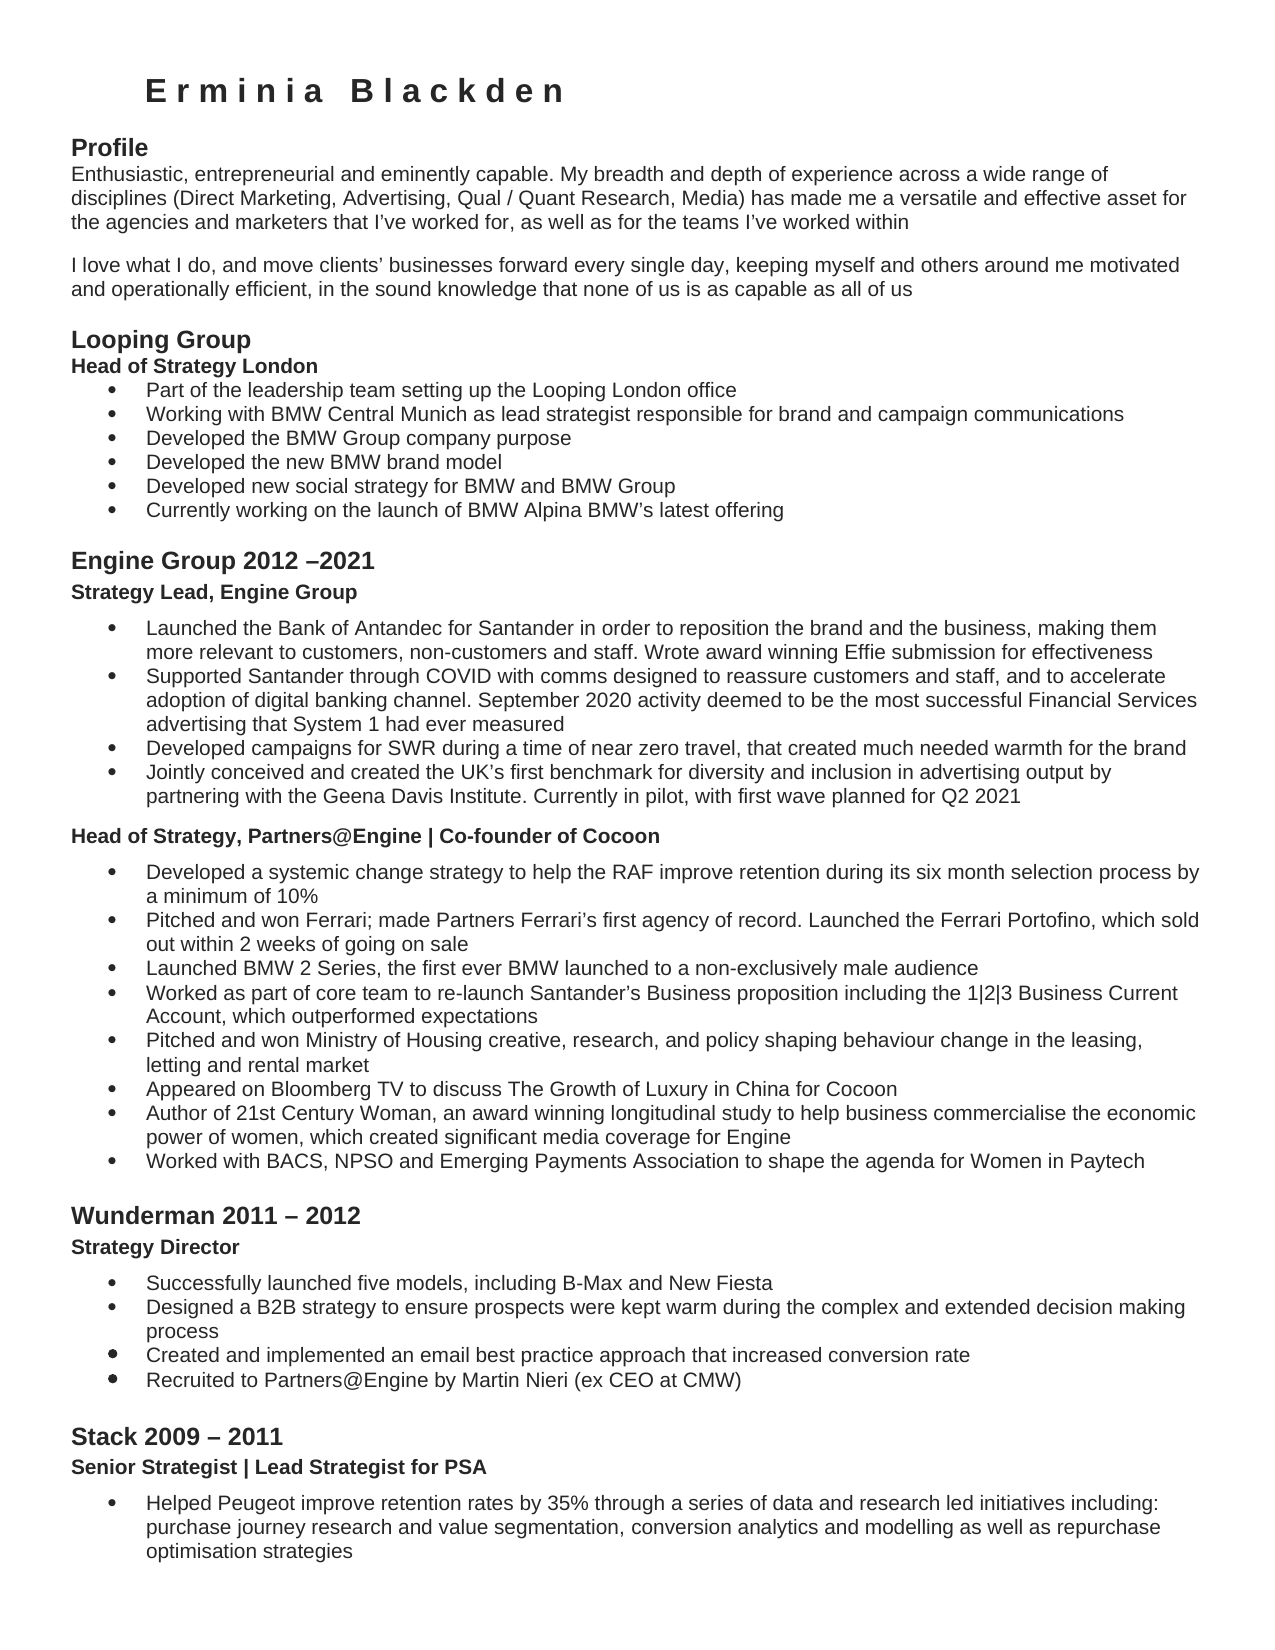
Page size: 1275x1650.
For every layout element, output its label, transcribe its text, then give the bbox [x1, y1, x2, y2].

text Stack 2009 – 2011 [71, 1422, 1204, 1450]
list Working with BMW Central Munich as lead strategist responsible for brand and campaign communications [108, 402, 1204, 426]
list Jointly conceived and created the UK’s first benchmark for diversity and inclusion in advertising output by partnering with the Geena Davis Institute. Currently in pilot, with first wave planned for Q2 2021 [108, 759, 1204, 807]
text Looping Group [71, 325, 1204, 354]
text I love what I do, and move clients’ businesses forward every single day, keeping myself and others around me motivated and operationally efficient, in the sound knowledge that none of us is as capable as all of us [71, 253, 1204, 301]
text Engine Group 2012 –2021 [71, 546, 1204, 575]
list Recruited to Partners@Engine by Martin Nieri (ex CEO at CMW) [108, 1368, 1204, 1393]
text Head of Strategy London [71, 354, 1204, 378]
text Strategy Director [71, 1235, 1204, 1259]
list Successfully launched five models, including B-Max and New Fiesta [108, 1271, 1204, 1295]
text Enthusiastic, entrepreneurial and eminently capable. My breadth and depth of experience across a wide range of disciplines (Direct Marketing, Advertising, Qual / Quant Research, Media) has made me a versatile and effective asset for the agencies and marketers that I’ve worked for, as well as for the teams I’ve worked within [71, 162, 1204, 234]
list Appeared on Bloomberg TV to discuss The Growth of Luxury in China for Cocoon [108, 1076, 1204, 1100]
text Head of Strategy, Partners@Engine | Co-founder of Cocoon [71, 824, 1204, 848]
list Launched the Bank of Antandec for Santander in order to reposition the brand and the business, making them more relevant to customers, non-customers and staff. Wrote award winning Effie submission for effectiveness [108, 615, 1204, 663]
list Supported Santander through COVID with comms designed to reassure customers and staff, and to accelerate adoption of digital banking channel. September 2020 activity deemed to be the most successful Financial Services advertising that System 1 had ever measured [108, 663, 1204, 735]
list Launched BMW 2 Series, the first ever BMW launched to a non-exclusively male audience [108, 956, 1204, 980]
text Wunderman 2011 – 2012 [71, 1201, 1204, 1230]
list Developed new social strategy for BMW and BMW Group [108, 474, 1204, 498]
list Created and implemented an email best practice approach that increased conversion rate [108, 1343, 1204, 1368]
list Pitched and won Ministry of Housing creative, research, and policy shaping behaviour change in the leasing, letting and rental market [108, 1028, 1204, 1076]
list Pitched and won Ferrari; made Partners Ferrari’s first agency of record. Launched the Ferrari Portofino, which sold out within 2 weeks of going on sale [108, 908, 1204, 956]
list Worked as part of core team to re-launch Santander’s Business proposition including the 1|2|3 Business Current Account, which outperformed expectations [108, 980, 1204, 1028]
text E r m i n i a B l a c k d e n [71, 71, 1204, 109]
list Designed a B2B strategy to ensure prospects were kept warm during the complex and extended decision making process [108, 1295, 1204, 1343]
list Developed the BMW Group company purpose [108, 426, 1204, 450]
list Author of 21st Century Woman, an award winning longitudinal study to help business commercialise the economic power of women, which created significant media coverage for Engine [108, 1100, 1204, 1148]
list Helped Peugeot improve retention rates by 35% through a series of data and research led initiatives including: purchase journey research and value segmentation, conversion analytics and modelling as well as repurchase optimisation strategies [108, 1491, 1204, 1563]
list Currently working on the launch of BMW Alpina BMW’s latest offering [108, 498, 1204, 522]
text Profile [71, 133, 1204, 162]
list Developed campaigns for SWR during a time of near zero travel, that created much needed warmth for the brand [108, 735, 1204, 759]
text Senior Strategist | Lead Strategist for PSA [71, 1455, 1204, 1479]
list Worked with BACS, NPSO and Emerging Payments Association to shape the agenda for Women in Paytech [108, 1148, 1204, 1172]
text Strategy Lead, Engine Group [71, 579, 1204, 603]
list Part of the leadership team setting up the Looping London office [108, 378, 1204, 402]
list Developed the new BMW brand model [108, 450, 1204, 474]
list Developed a systemic change strategy to help the RAF improve retention during its six month selection process by a minimum of 10% [108, 860, 1204, 908]
